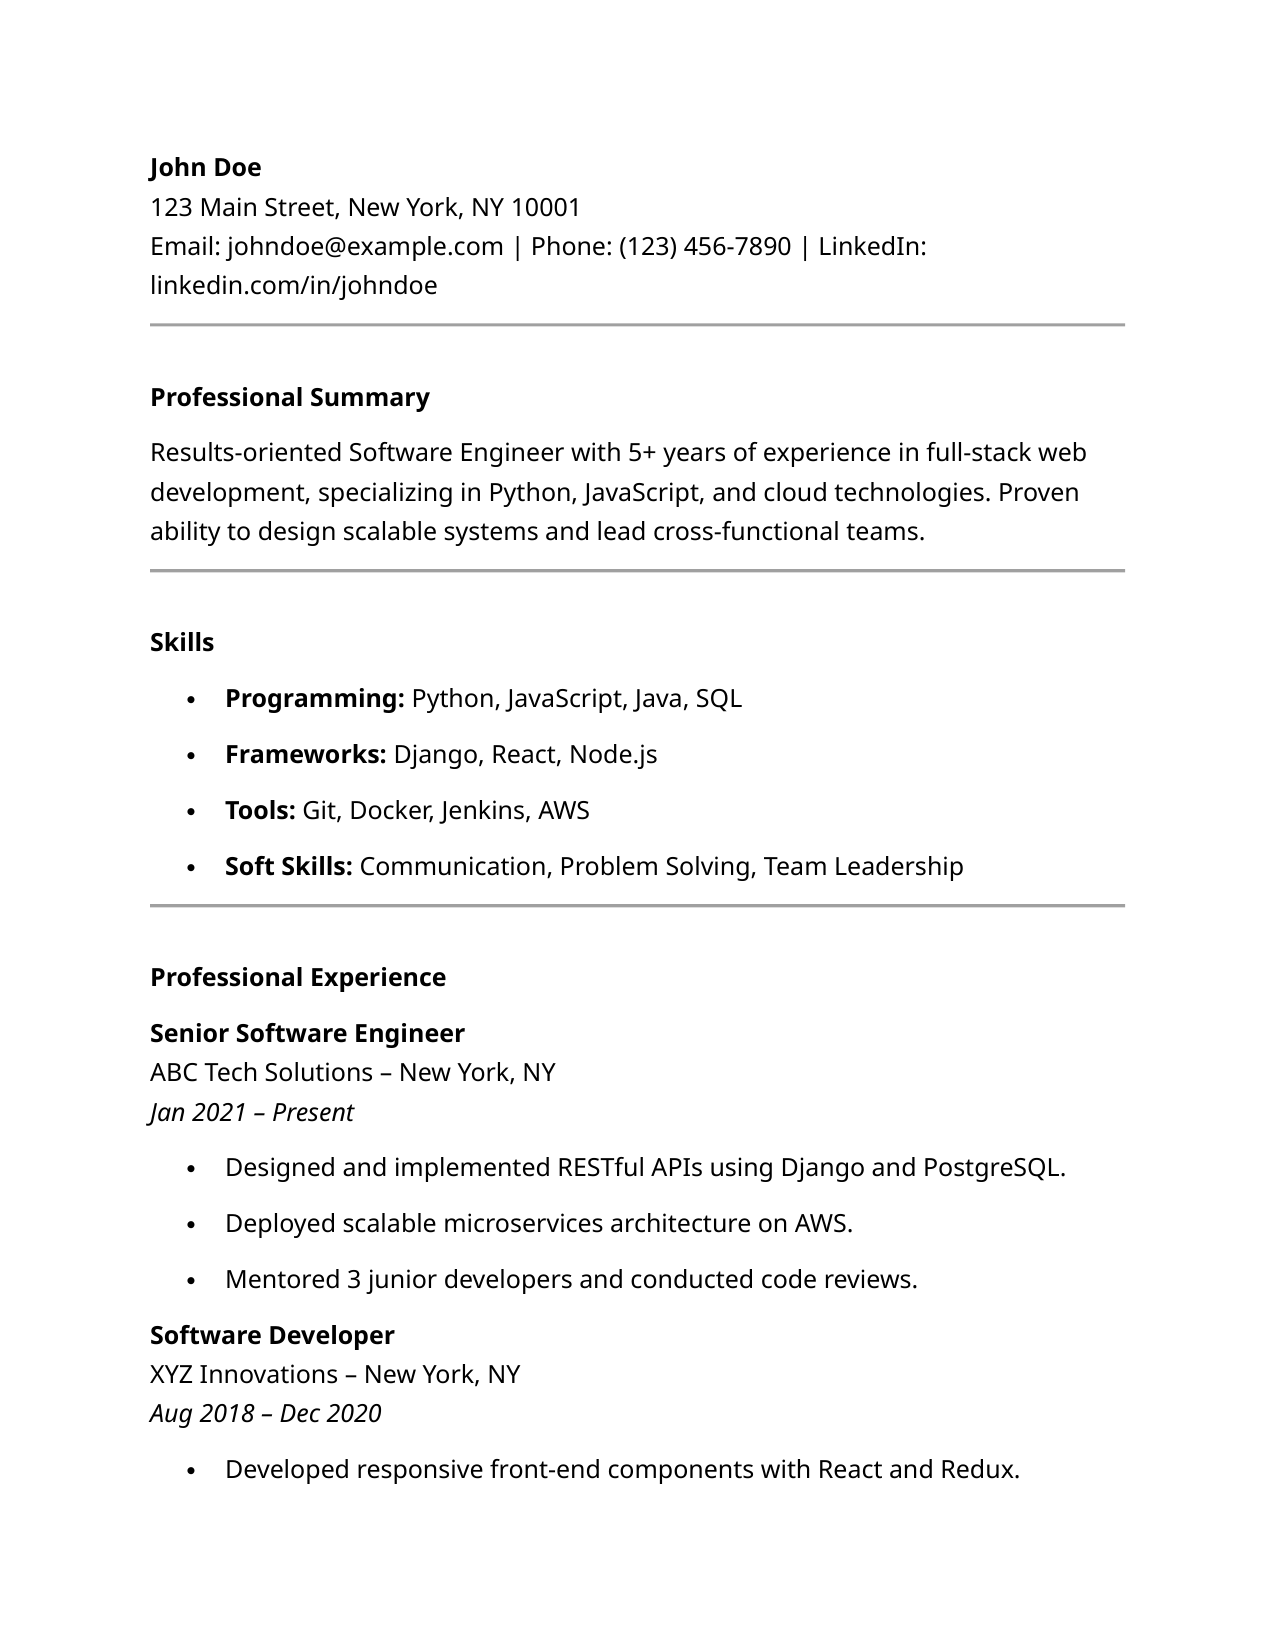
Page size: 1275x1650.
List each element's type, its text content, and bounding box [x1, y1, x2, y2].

list Soft Skills: Communication, Problem Solving, Team Leadership [187, 848, 1125, 882]
text John Doe 123 Main Street, New York, NY 10001 Email: johndoe@example.com | Phone: (123) 456-7890 | LinkedIn: linkedin.com/in/johndoe [150, 150, 1125, 302]
list Developed responsive front-end components with React and Redux. [187, 1452, 1125, 1486]
list Frameworks: Django, React, Node.js [187, 737, 1125, 771]
list Tools: Git, Docker, Jenkins, AWS [187, 792, 1125, 827]
text Senior Software Engineer ABC Tech Solutions – New York, NY Jan 2021 – Present [150, 1016, 1125, 1128]
list Deployed scalable microservices architecture on AWS. [187, 1206, 1125, 1240]
text Professional Summary [150, 379, 1125, 413]
list Mentored 3 junior developers and conducted code reviews. [187, 1262, 1125, 1296]
text Results-oriented Software Engineer with 5+ years of experience in full-stack web development, specializing in Python, JavaScript, and cloud technologies. Proven ability to design scalable systems and lead cross-functional teams. [150, 435, 1125, 547]
list Programming: Python, JavaScript, Java, SQL [187, 681, 1125, 715]
text Software Developer XYZ Innovations – New York, NY Aug 2018 – Dec 2020 [150, 1317, 1125, 1430]
text Professional Experience [150, 960, 1125, 994]
text Skills [150, 625, 1125, 659]
list Designed and implemented RESTful APIs using Django and PostgreSQL. [187, 1150, 1125, 1184]
